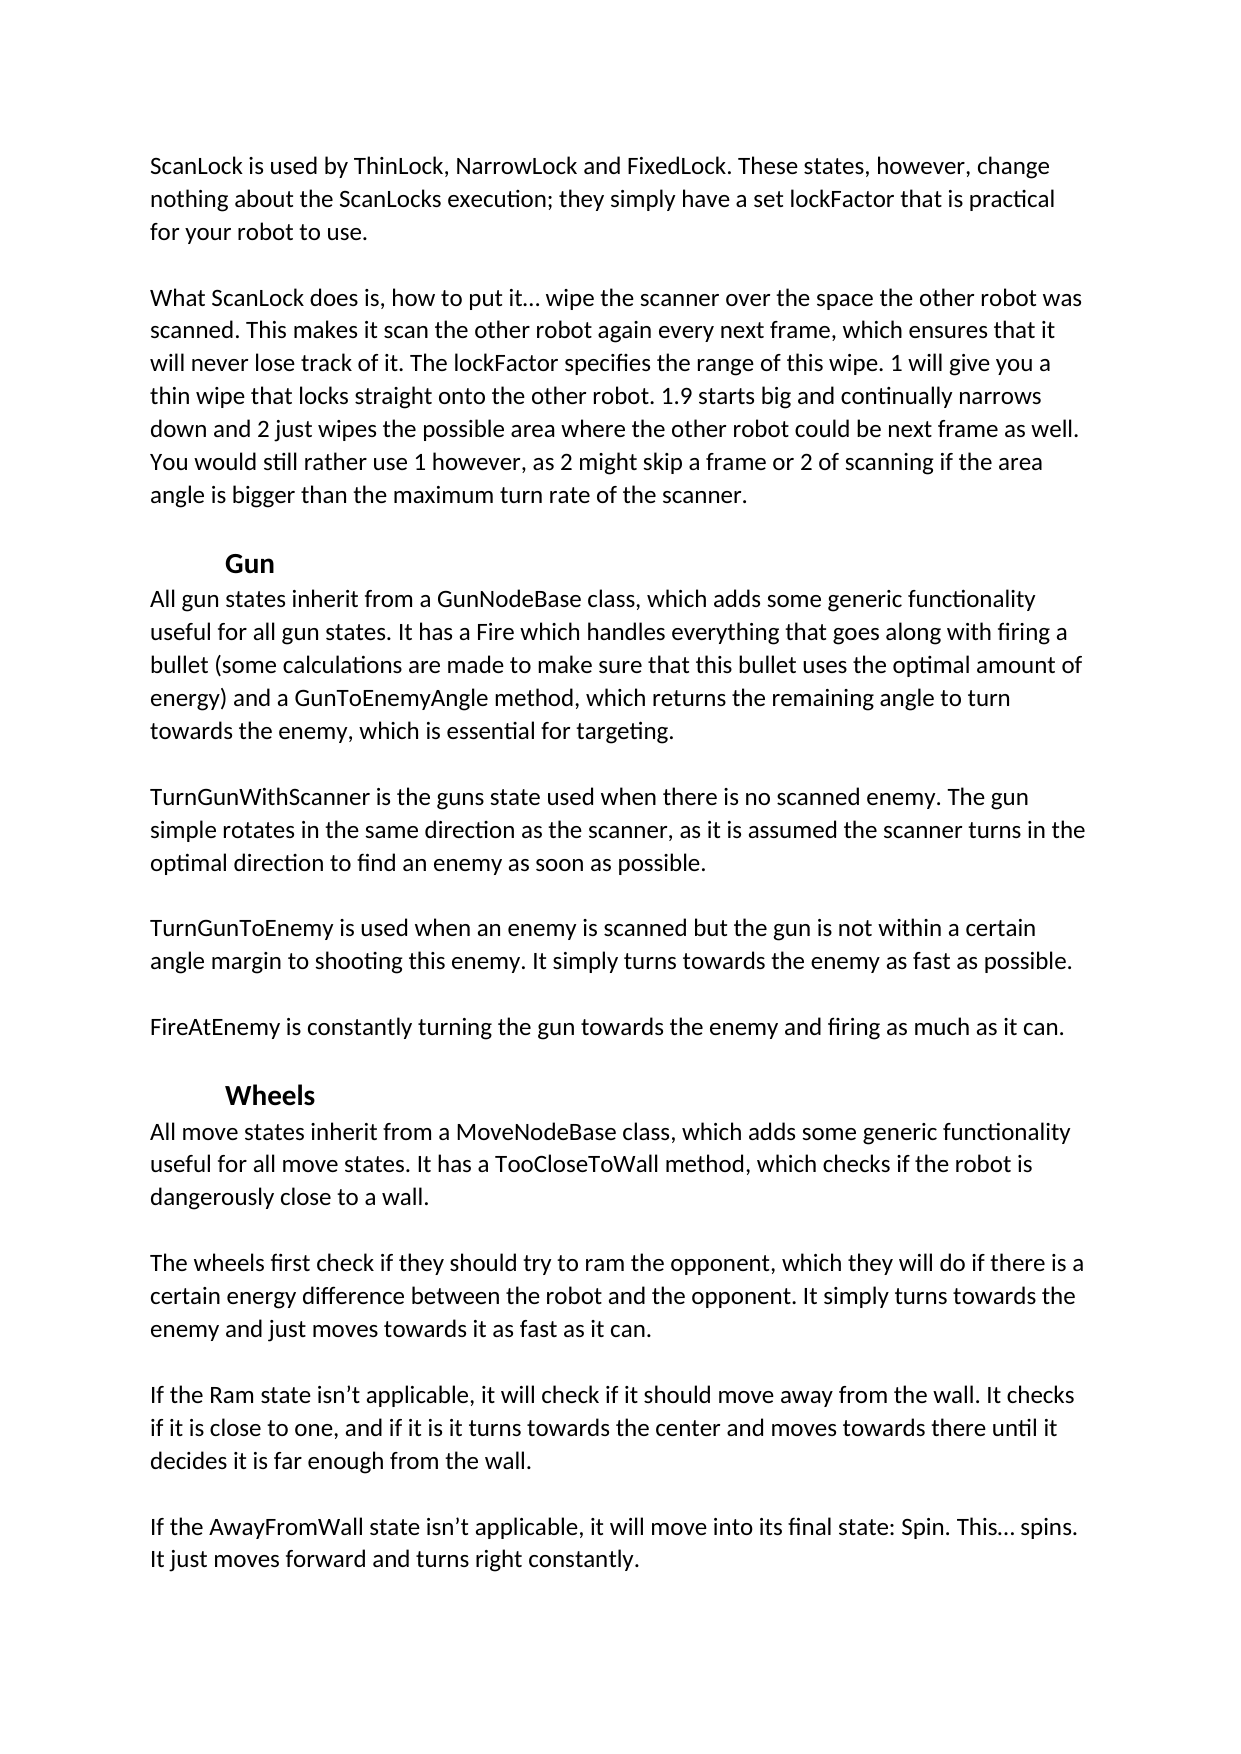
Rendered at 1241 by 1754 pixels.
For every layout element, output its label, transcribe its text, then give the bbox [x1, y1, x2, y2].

text FireAtEnemy is constantly turning the gun towards the enemy and firing as much as it can. [150, 1011, 1090, 1042]
text The wheels first check if they should try to ram the opponent, which they will do if there is a certain energy difference between the robot and the opponent. It simply turns towards the enemy and just moves towards it as fast as it can. [150, 1247, 1090, 1344]
text Wheels [150, 1077, 1090, 1113]
text TurnGunToEnemy is used when an enemy is scanned but the gun is not within a certain angle margin to shooting this enemy. It simply turns towards the enemy as fast as possible. [150, 913, 1090, 976]
text If the Ram state isn’t applicable, it will check if it should move away from the wall. It checks if it is close to one, and if it is it turns towards the center and moves towards there until it decides it is far enough from the wall. [150, 1379, 1090, 1475]
text All move states inherit from a MoveNodeBase class, which adds some generic functionality useful for all move states. It has a TooCloseToWall method, which checks if the robot is dangerously close to a wall. [150, 1116, 1090, 1212]
text TurnGunWithScanner is the guns state used when there is no scanned enemy. The gun simple rotates in the same direction as the scanner, as it is assumed the scanner turns in the optimal direction to find an enemy as soon as possible. [150, 781, 1090, 877]
text All gun states inherit from a GunNodeBase class, which adds some generic functionality useful for all gun states. It has a Fire which handles everything that goes along with firing a bullet (some calculations are made to make sure that this bullet uses the optimal amount of energy) and a GunToEnemyAngle method, which returns the remaining angle to turn towards the enemy, which is essential for targeting. [150, 583, 1090, 746]
text Gun [150, 545, 1090, 581]
text If the AwayFromWall state isn’t applicable, it will move into its final state: Spin. This… spins. It just moves forward and turns right constantly. [150, 1511, 1090, 1574]
text ScanLock is used by ThinLock, NarrowLock and FixedLock. These states, however, change nothing about the ScanLocks execution; they simply have a set lockFactor that is practical for your robot to use. [150, 150, 1090, 246]
text What ScanLock does is, how to put it… wipe the scanner over the space the other robot was scanned. This makes it scan the other robot again every next frame, which ensures that it will never lose track of it. The lockFactor specifies the range of this wipe. 1 will give you a thin wipe that locks straight onto the other robot. 1.9 starts big and continually narrows down and 2 just wipes the possible area where the other robot could be next frame as well. You would still rather use 1 however, as 2 might skip a frame or 2 of scanning if the area angle is bigger than the maximum turn rate of the scanner. [150, 282, 1090, 510]
